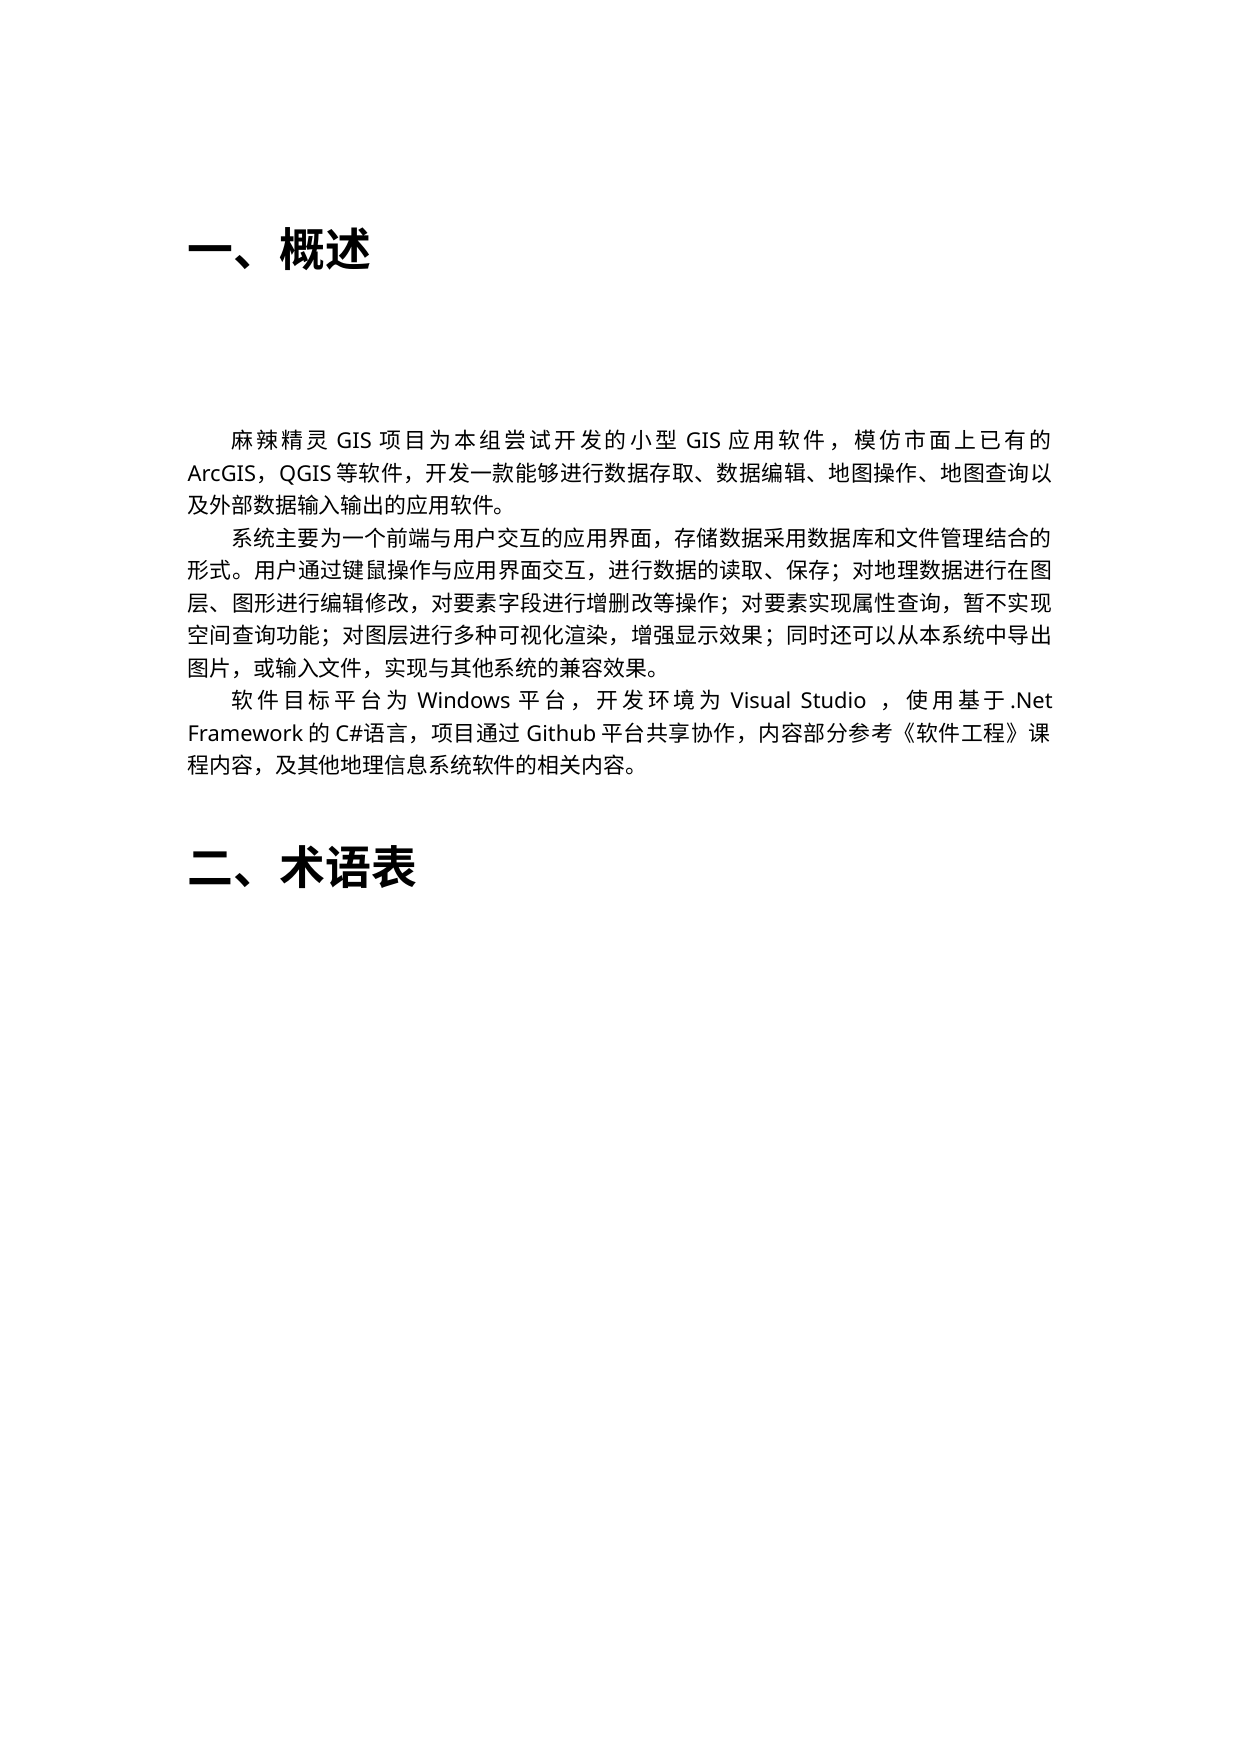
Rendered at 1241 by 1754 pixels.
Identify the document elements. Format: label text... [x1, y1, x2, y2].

text 麻辣精灵GIS项目为本组尝试开发的小型GIS应用软件，模仿市面上已有的ArcGIS，QGIS等软件，开发一款能够进行数据存取、数据编辑、地图操作、地图查询以及外部数据输入输出的应用软件。 [187, 423, 1053, 520]
subtitle 二、术语表 [187, 816, 1053, 913]
text 软件目标平台为Windows平台，开发环境为Visual Studio ，使用基于.Net Framework的C#语言，项目通过Github平台共享协作，内容部分参考《软件工程》课程内容，及其他地理信息系统软件的相关内容。 [187, 683, 1053, 780]
text 系统主要为一个前端与用户交互的应用界面，存储数据采用数据库和文件管理结合的形式。用户通过键鼠操作与应用界面交互，进行数据的读取、保存；对地理数据进行在图层、图形进行编辑修改，对要素字段进行增删改等操作；对要素实现属性查询，暂不实现空间查询功能；对图层进行多种可视化渲染，增强显示效果；同时还可以从本系统中导出图片，或输入文件，实现与其他系统的兼容效果。 [187, 520, 1053, 683]
subtitle 一、概述 [187, 197, 1053, 295]
